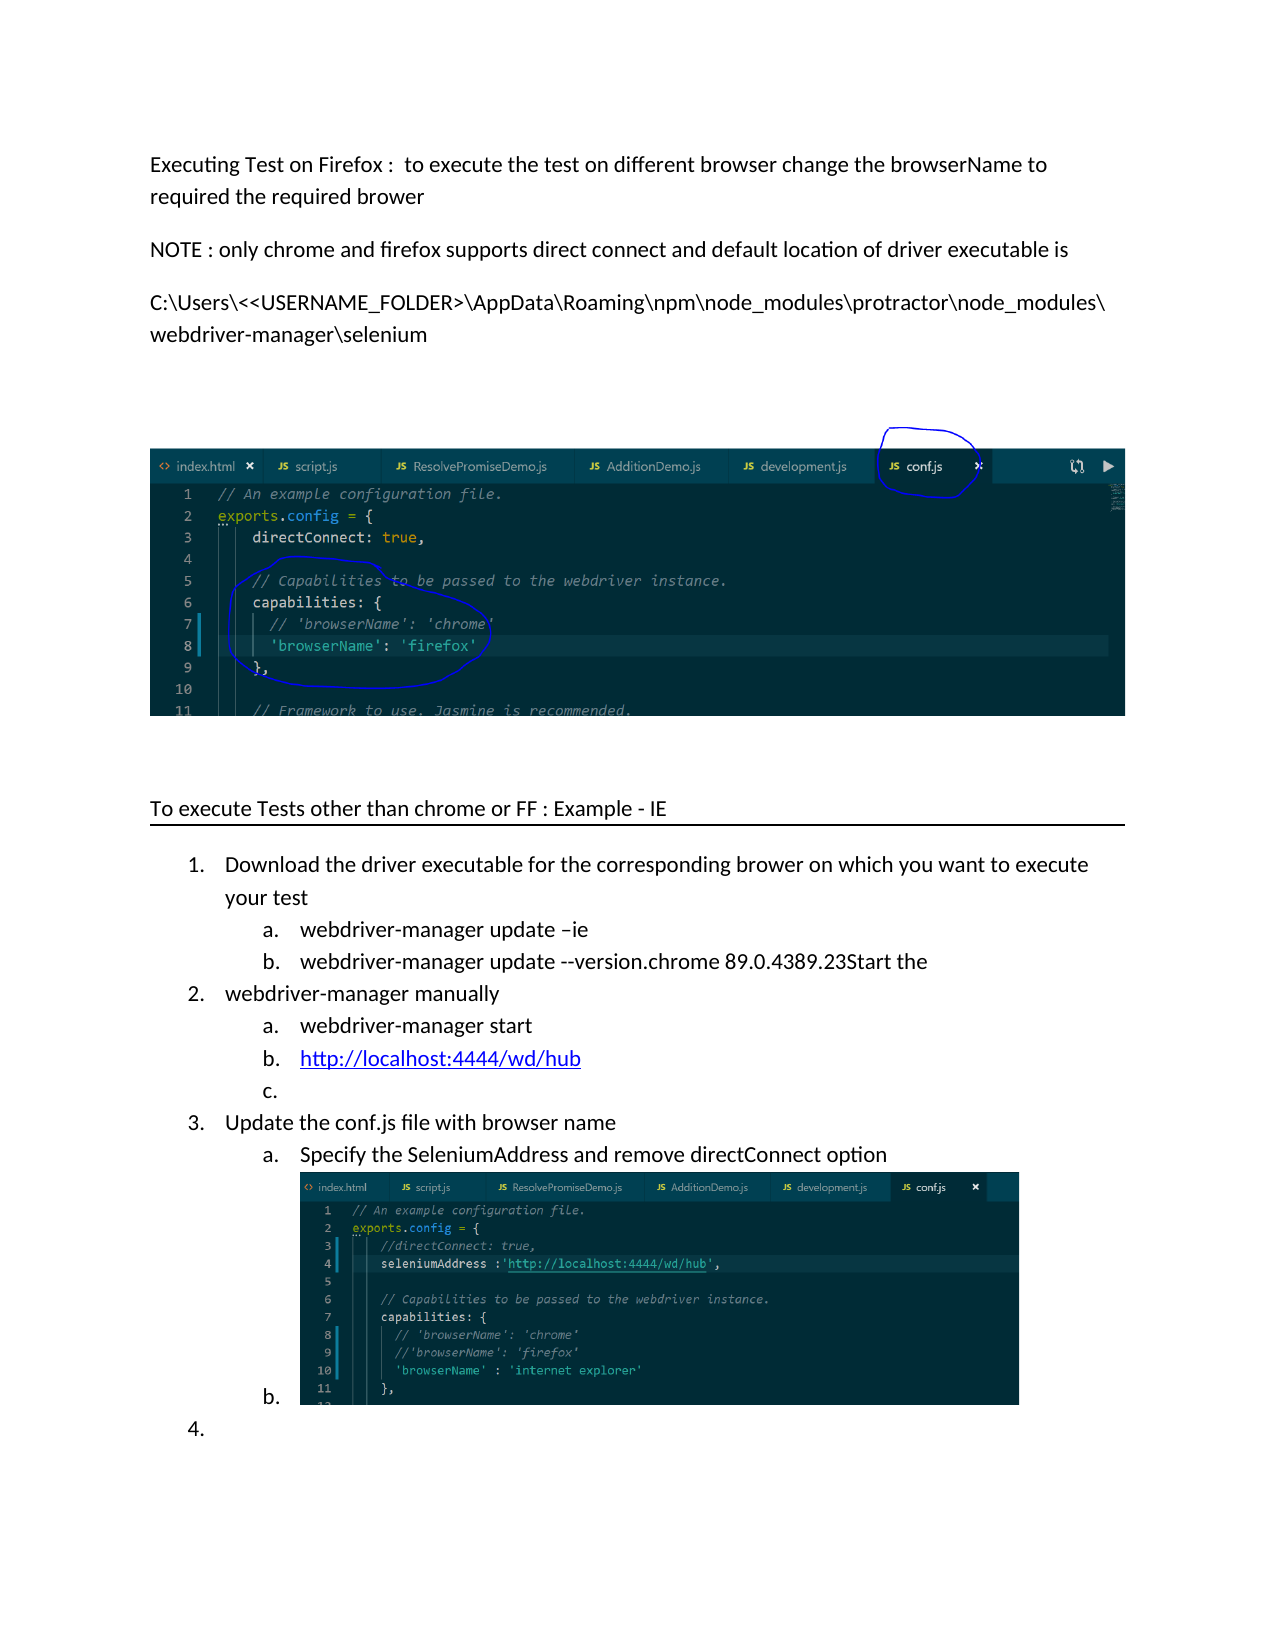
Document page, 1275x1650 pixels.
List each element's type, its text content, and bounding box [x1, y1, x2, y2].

text NOTE : only chrome and firefox supports direct connect and default location of driver executable is [150, 235, 1125, 263]
picture [185, 707, 191, 716]
picture [255, 532, 260, 542]
picture [219, 636, 1107, 657]
list webdriver-manager manually [187, 979, 1125, 1007]
list Download the driver executable for the corresponding brower on which you want to execute your test [187, 851, 1125, 911]
list webdriver-manager update --version.chrome 89.0.4389.23Start the [262, 947, 1125, 975]
picture [353, 1256, 1020, 1272]
text To execute Tests other than chrome or FF : Example - IE [150, 794, 1125, 824]
text C:\Users\<<USERNAME_FOLDER>\AppData\Roaming\npm\node_modules\protractor\node_modules\webdriver-manager\selenium [150, 288, 1125, 348]
picture [1104, 461, 1113, 471]
picture [177, 707, 182, 716]
list webdriver-manager start [262, 1012, 1125, 1039]
picture [470, 622, 480, 626]
list Update the conf.js file with browser name [187, 1108, 1125, 1136]
picture [150, 426, 1125, 451]
list http://localhost:4444/wd/hub [262, 1044, 1125, 1072]
picture [1114, 484, 1121, 493]
list Specify the SeleniumAddress and remove directConnect option [262, 1140, 1125, 1168]
text Executing Test on Firefox : to execute the test on different browser change the browserName to required the required brower [150, 150, 1125, 210]
picture [565, 579, 575, 585]
picture [271, 600, 277, 610]
list webdriver-manager update –ie [262, 915, 1125, 943]
